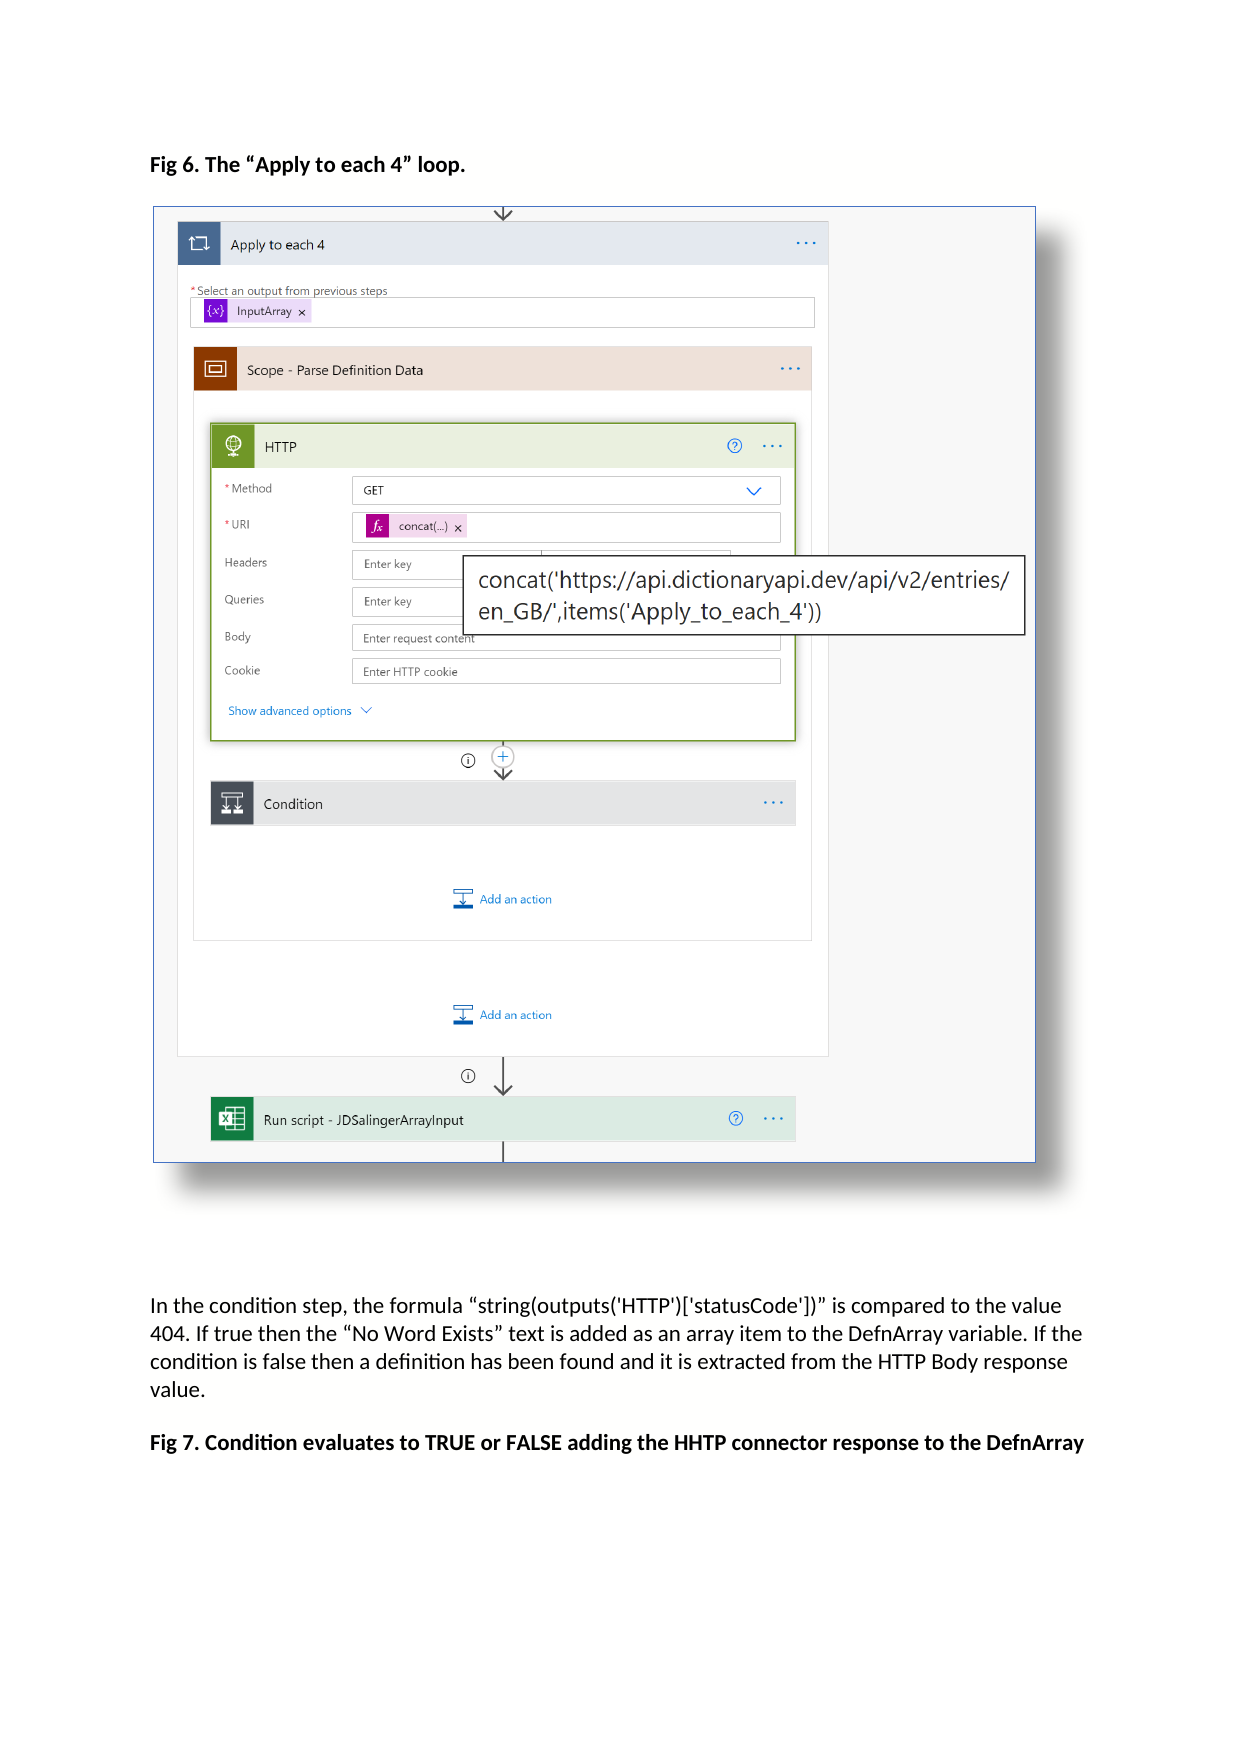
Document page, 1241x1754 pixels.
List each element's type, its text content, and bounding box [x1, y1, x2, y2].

text In the condition step, the formula “string(outputs('HTTP')['statusCode'])” is compared to the value 404. If true then the “No Word Exists” text is added as an array item to the DefnArray variable. If the condition is false then a definition has been found and it is extracted from the HTTP Body response value. [150, 1291, 1090, 1403]
text Fig 7. Condition evaluates to TRUE or FALSE adding the HHTP connector response to the DefnArray [150, 1428, 1090, 1456]
text Fig 6. The “Apply to each 4” loop. [150, 150, 1090, 178]
picture [154, 207, 1035, 1162]
